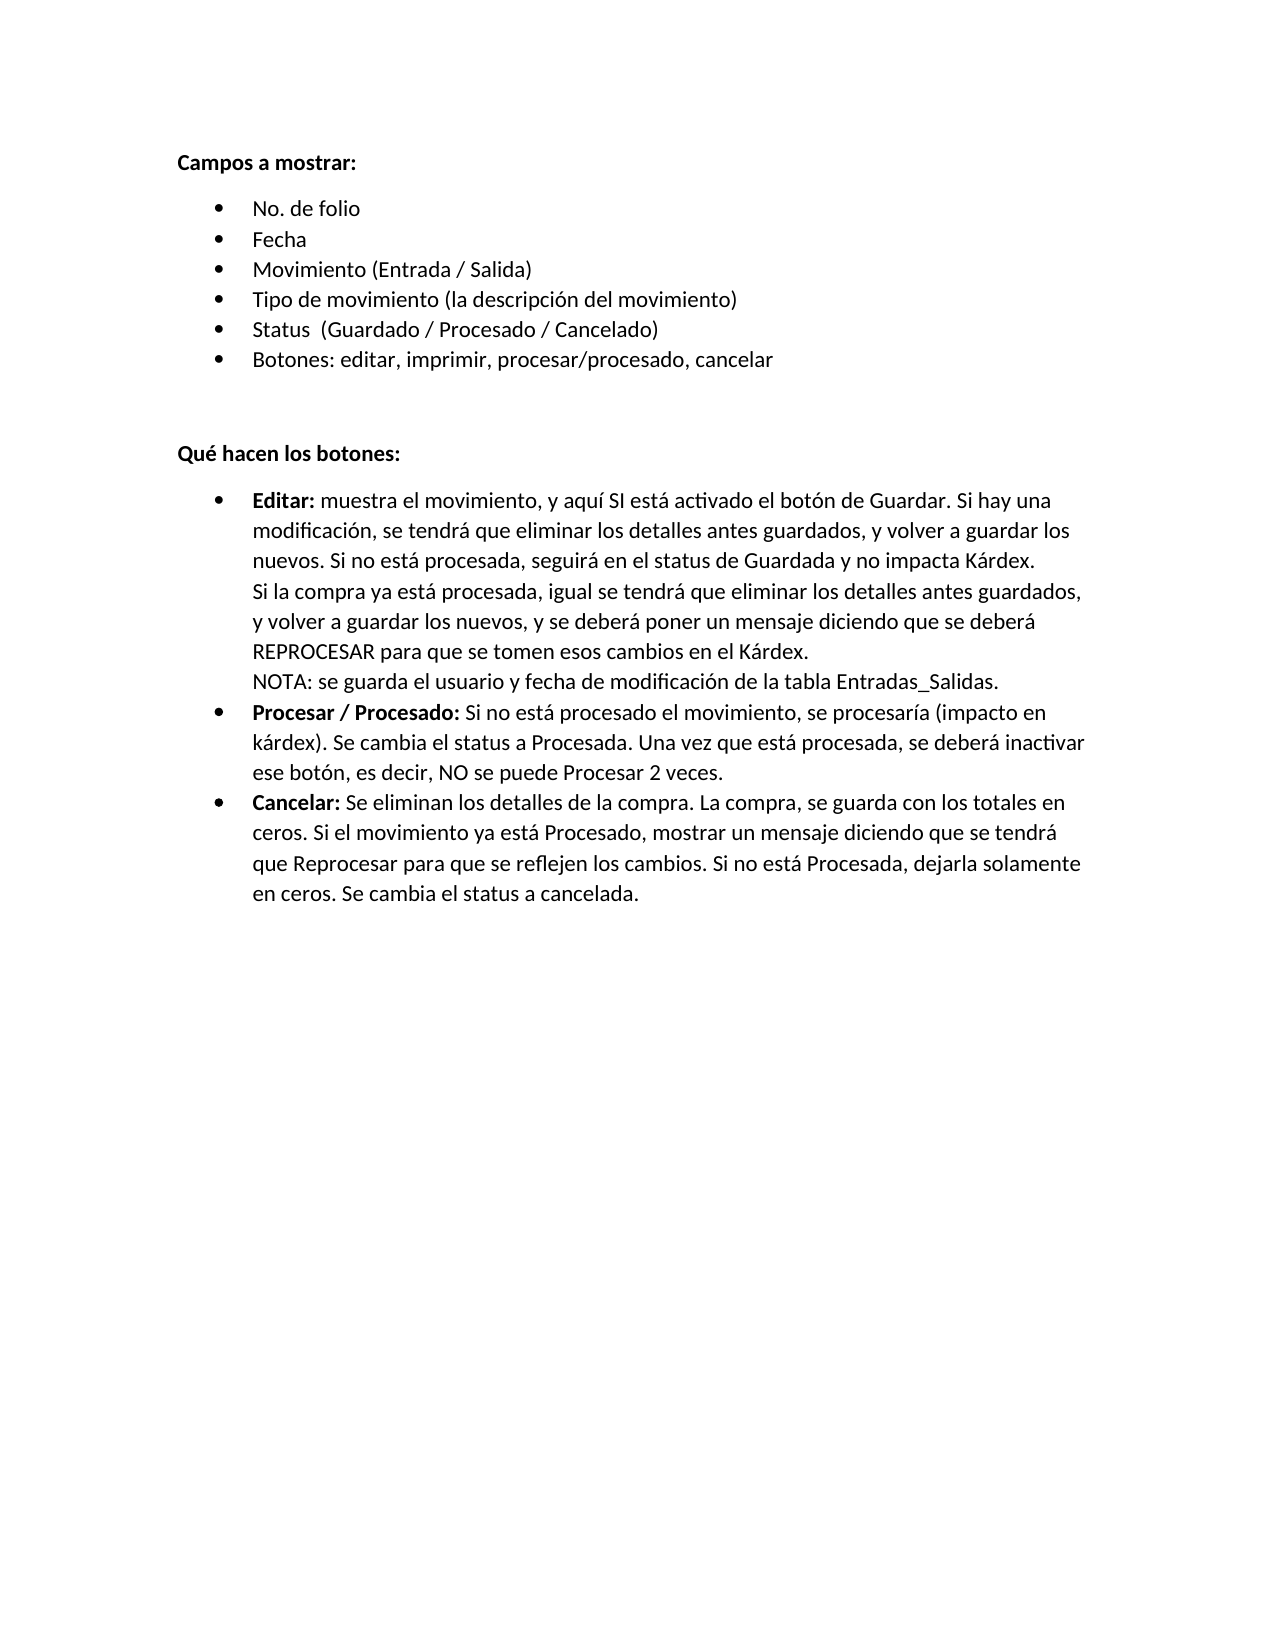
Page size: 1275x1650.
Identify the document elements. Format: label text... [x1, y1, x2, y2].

list Procesar / Procesado: Si no está procesado el movimiento, se procesaría (impacto en kárdex). Se cambia el status a Procesada. Una vez que está procesada, se deberá inactivar ese botón, es decir, NO se puede Procesar 2 veces. [215, 698, 1098, 786]
list Botones: editar, imprimir, procesar/procesado, cancelar [215, 346, 1098, 373]
list Fecha [215, 225, 1098, 253]
list Movimiento (Entrada / Salida) [215, 255, 1098, 283]
list Tipo de movimiento (la descripción del movimiento) [215, 285, 1098, 313]
list NOTA: se guarda el usuario y fecha de modificación de la tabla Entradas_Salidas. [252, 667, 1098, 695]
list Cancelar: Se eliminan los detalles de la compra. La compra, se guarda con los totales en ceros. Si el movimiento ya está Procesado, mostrar un mensaje diciendo que se tendrá que Reprocesar para que se reflejen los cambios. Si no está Procesada, dejarla solamente en ceros. Se cambia el status a cancelada. [215, 788, 1098, 907]
text Campos a mostrar: [177, 148, 1098, 176]
list Editar: muestra el movimiento, y aquí SI está activado el botón de Guardar. Si hay una modificación, se tendrá que eliminar los detalles antes guardados, y volver a guardar los nuevos. Si no está procesada, seguirá en el status de Guardada y no impacta Kárdex. [215, 486, 1098, 574]
list Si la compra ya está procesada, igual se tendrá que eliminar los detalles antes guardados, y volver a guardar los nuevos, y se deberá poner un mensaje diciendo que se deberá REPROCESAR para que se tomen esos cambios en el Kárdex. [252, 577, 1098, 665]
text Qué hacen los botones: [177, 439, 1098, 467]
list Status (Guardado / Procesado / Cancelado) [215, 315, 1098, 343]
list No. de folio [215, 194, 1098, 222]
